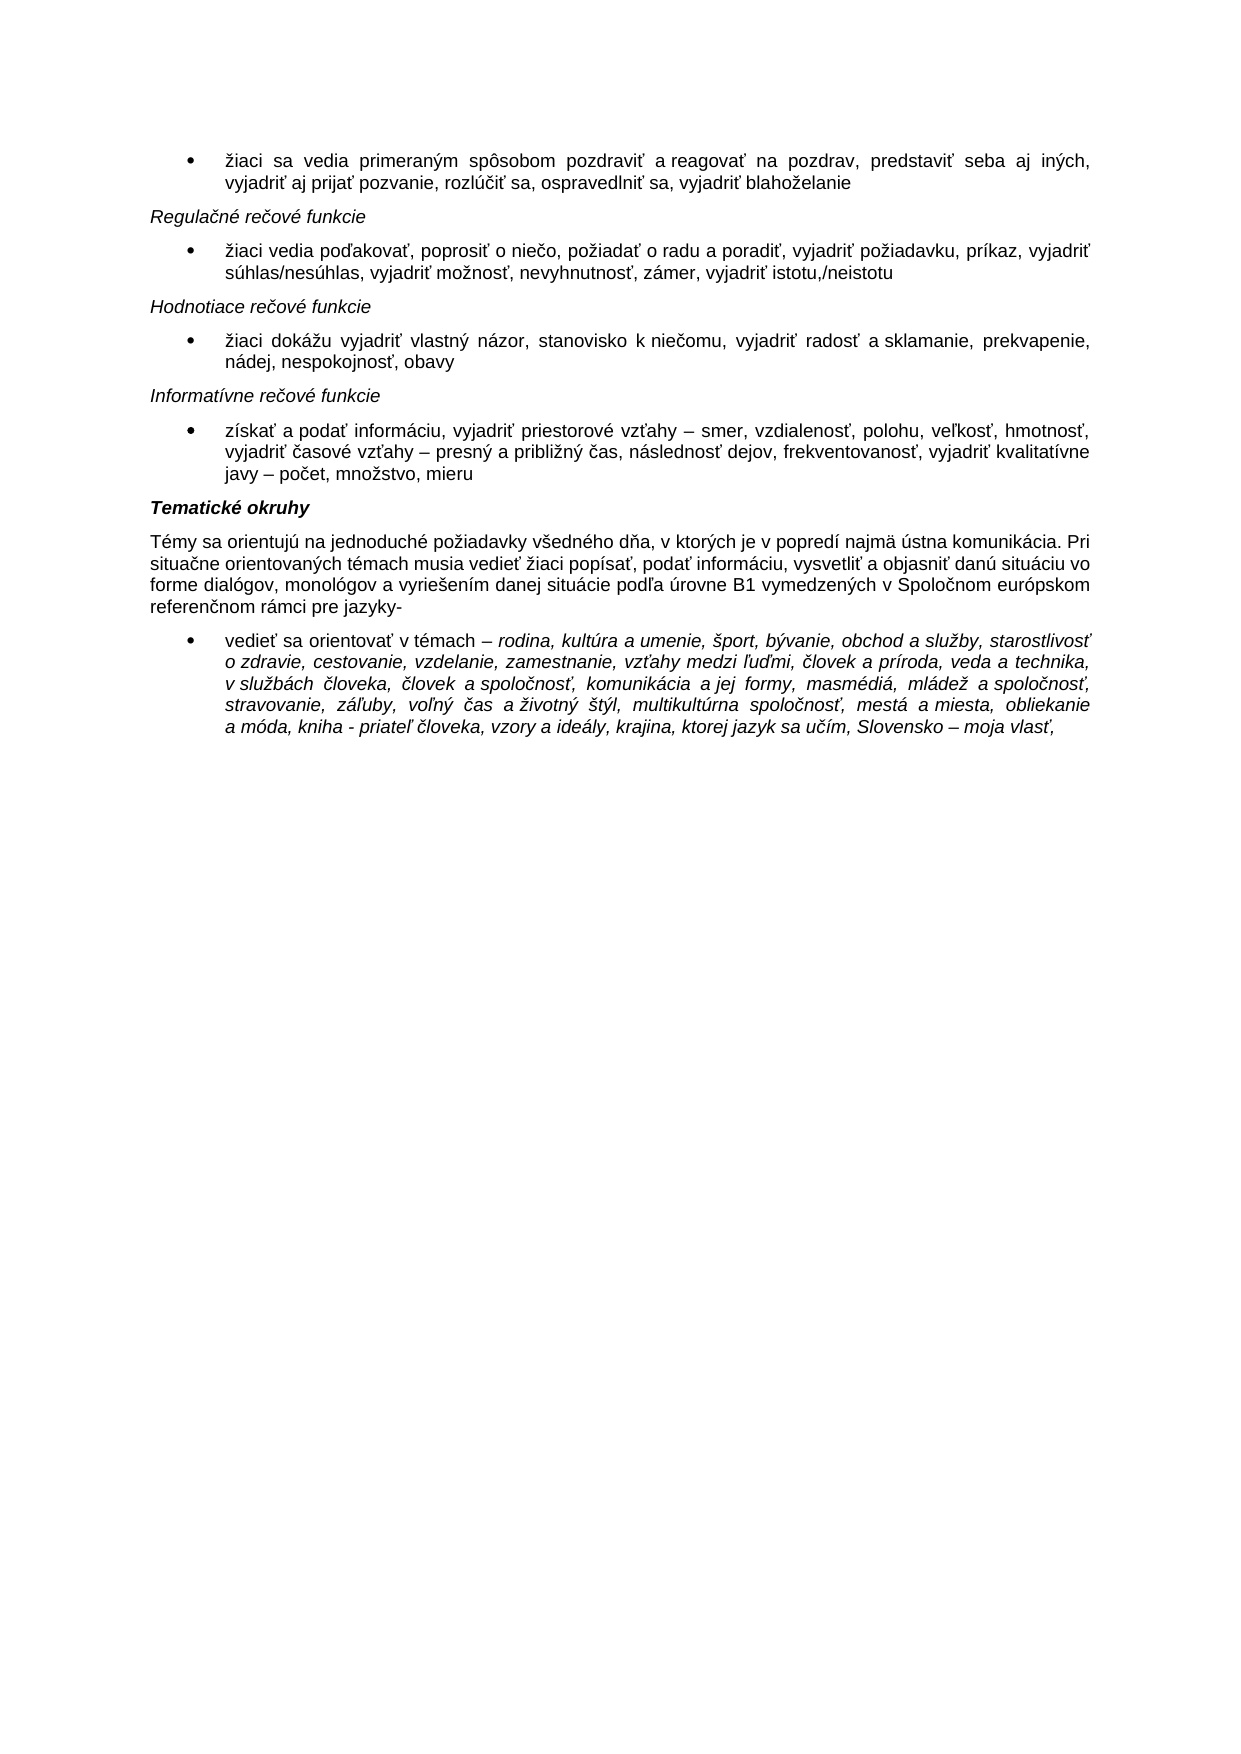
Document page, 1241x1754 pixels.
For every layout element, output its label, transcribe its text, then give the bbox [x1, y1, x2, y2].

list vedieť sa orientovať v témach – rodina, kultúra a umenie, šport, bývanie, obchod a služby, starostlivosť o zdravie, cestovanie, vzdelanie, zamestnanie, vzťahy medzi ľuďmi, človek a príroda, veda a technika, v službách človeka, človek a spoločnosť, komunikácia a jej formy, masmédiá, mládež a spoločnosť, stravovanie, záľuby, voľný čas a životný štýl, multikultúrna spoločnosť, mestá a miesta, obliekanie a móda, kniha - priateľ človeka, vzory a ideály, krajina, ktorej jazyk sa učím, Slovensko – moja vlasť, [187, 629, 1090, 737]
list žiaci dokážu vyjadriť vlastný názor, stanovisko k niečomu, vyjadriť radosť a sklamanie, prekvapenie, nádej, nespokojnosť, obavy [187, 329, 1090, 373]
text Hodnotiace rečové funkcie [150, 296, 1090, 317]
text Tematické okruhy [150, 497, 1090, 518]
list získať a podať informáciu, vyjadriť priestorové vzťahy – smer, vzdialenosť, polohu, veľkosť, hmotnosť, vyjadriť časové vzťahy – presný a približný čas, následnosť dejov, frekventovanosť, vyjadriť kvalitatívne javy – počet, množstvo, mieru [187, 419, 1090, 484]
list žiaci sa vedia primeraným spôsobom pozdraviť a reagovať na pozdrav, predstaviť seba aj iných, vyjadriť aj prijať pozvanie, rozlúčiť sa, ospravedlniť sa, vyjadriť blahoželanie [187, 150, 1090, 193]
text Témy sa orientujú na jednoduché požiadavky všedného dňa, v ktorých je v popredí najmä ústna komunikácia. Pri situačne orientovaných témach musia vedieť žiaci popísať, podať informáciu, vysvetliť a objasniť danú situáciu vo forme dialógov, monológov a vyriešením danej situácie podľa úrovne B1 vymedzených v Spoločnom európskom referenčnom rámci pre jazyky- [150, 531, 1090, 617]
text Regulačné rečové funkcie [150, 206, 1090, 227]
text Informatívne rečové funkcie [150, 385, 1090, 407]
list žiaci vedia poďakovať, poprosiť o niečo, požiadať o radu a poradiť, vyjadriť požiadavku, príkaz, vyjadriť súhlas/nesúhlas, vyjadriť možnosť, nevyhnutnosť, zámer, vyjadriť istotu,/neistotu [187, 240, 1090, 283]
